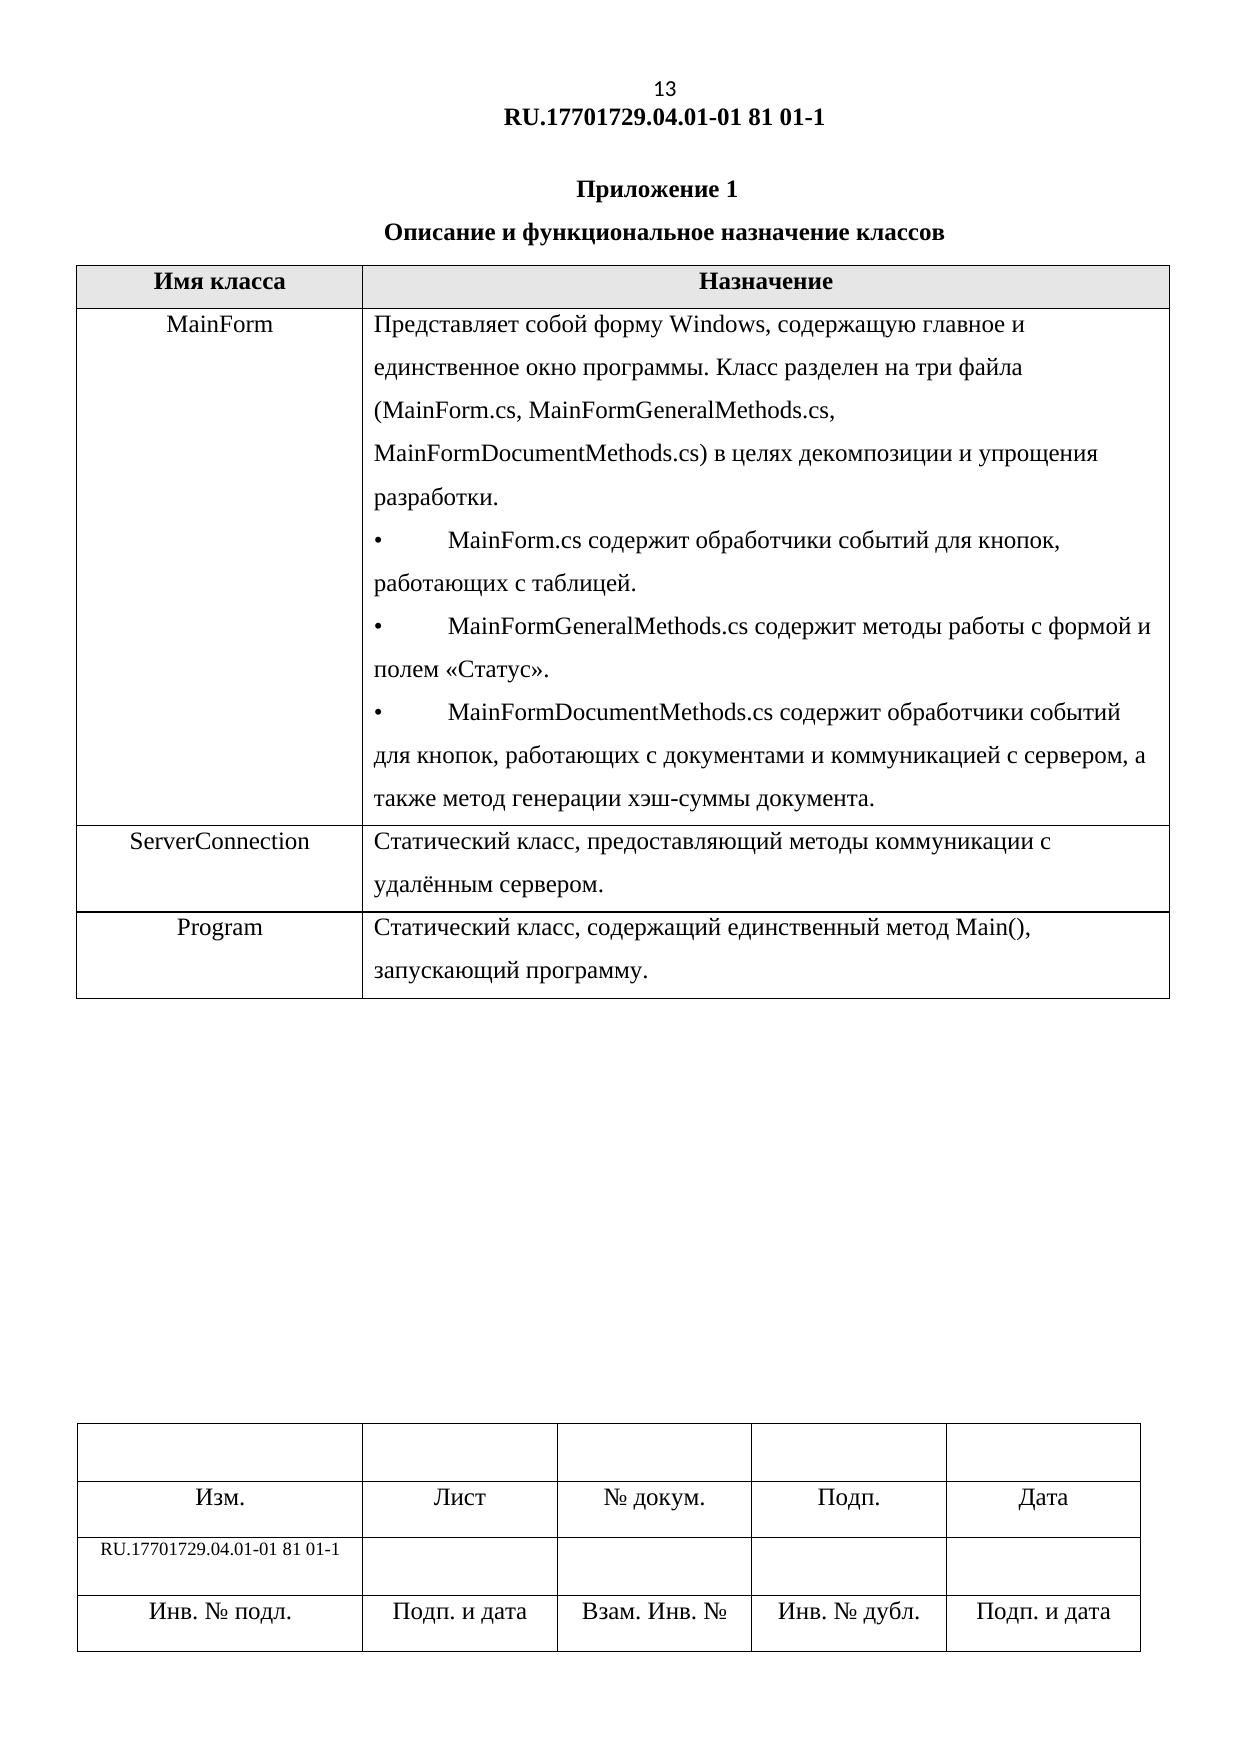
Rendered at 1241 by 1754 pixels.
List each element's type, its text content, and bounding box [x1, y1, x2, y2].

table_header Имя класса [77, 266, 362, 308]
table_cell Представляет собой форму Windows, содержащую главное и единственное окно программы. Класс разделен на три файла (MainForm.cs, MainFormGeneralMethods.cs, MainFormDocumentMethods.cs) в целях декомпозиции и упрощения разработки. • MainForm.cs содержит обработчики событий для кнопок, работающих с таблицей. • MainFormGeneralMethods.cs содержит методы работы с формой и полем «Статус». • MainFormDocumentMethods.cs содержит обработчики событий для кнопок, работающих с документами и коммуникацией с сервером, а также метод генерации хэш-суммы документа. [363, 309, 1169, 825]
table_cell MainForm [77, 309, 362, 825]
table_cell Program [77, 913, 362, 997]
subtitle Приложение 1 [576, 174, 1152, 203]
table_cell ServerConnection [77, 826, 362, 911]
table_cell Статический класс, содержащий единственный метод Main(), запускающий программу. [363, 913, 1169, 997]
table_header Назначение [363, 266, 1169, 308]
text Описание и функциональное назначение классов [177, 217, 1152, 246]
table_cell Статический класс, предоставляющий методы коммуникации с удалённым сервером. [363, 826, 1169, 911]
